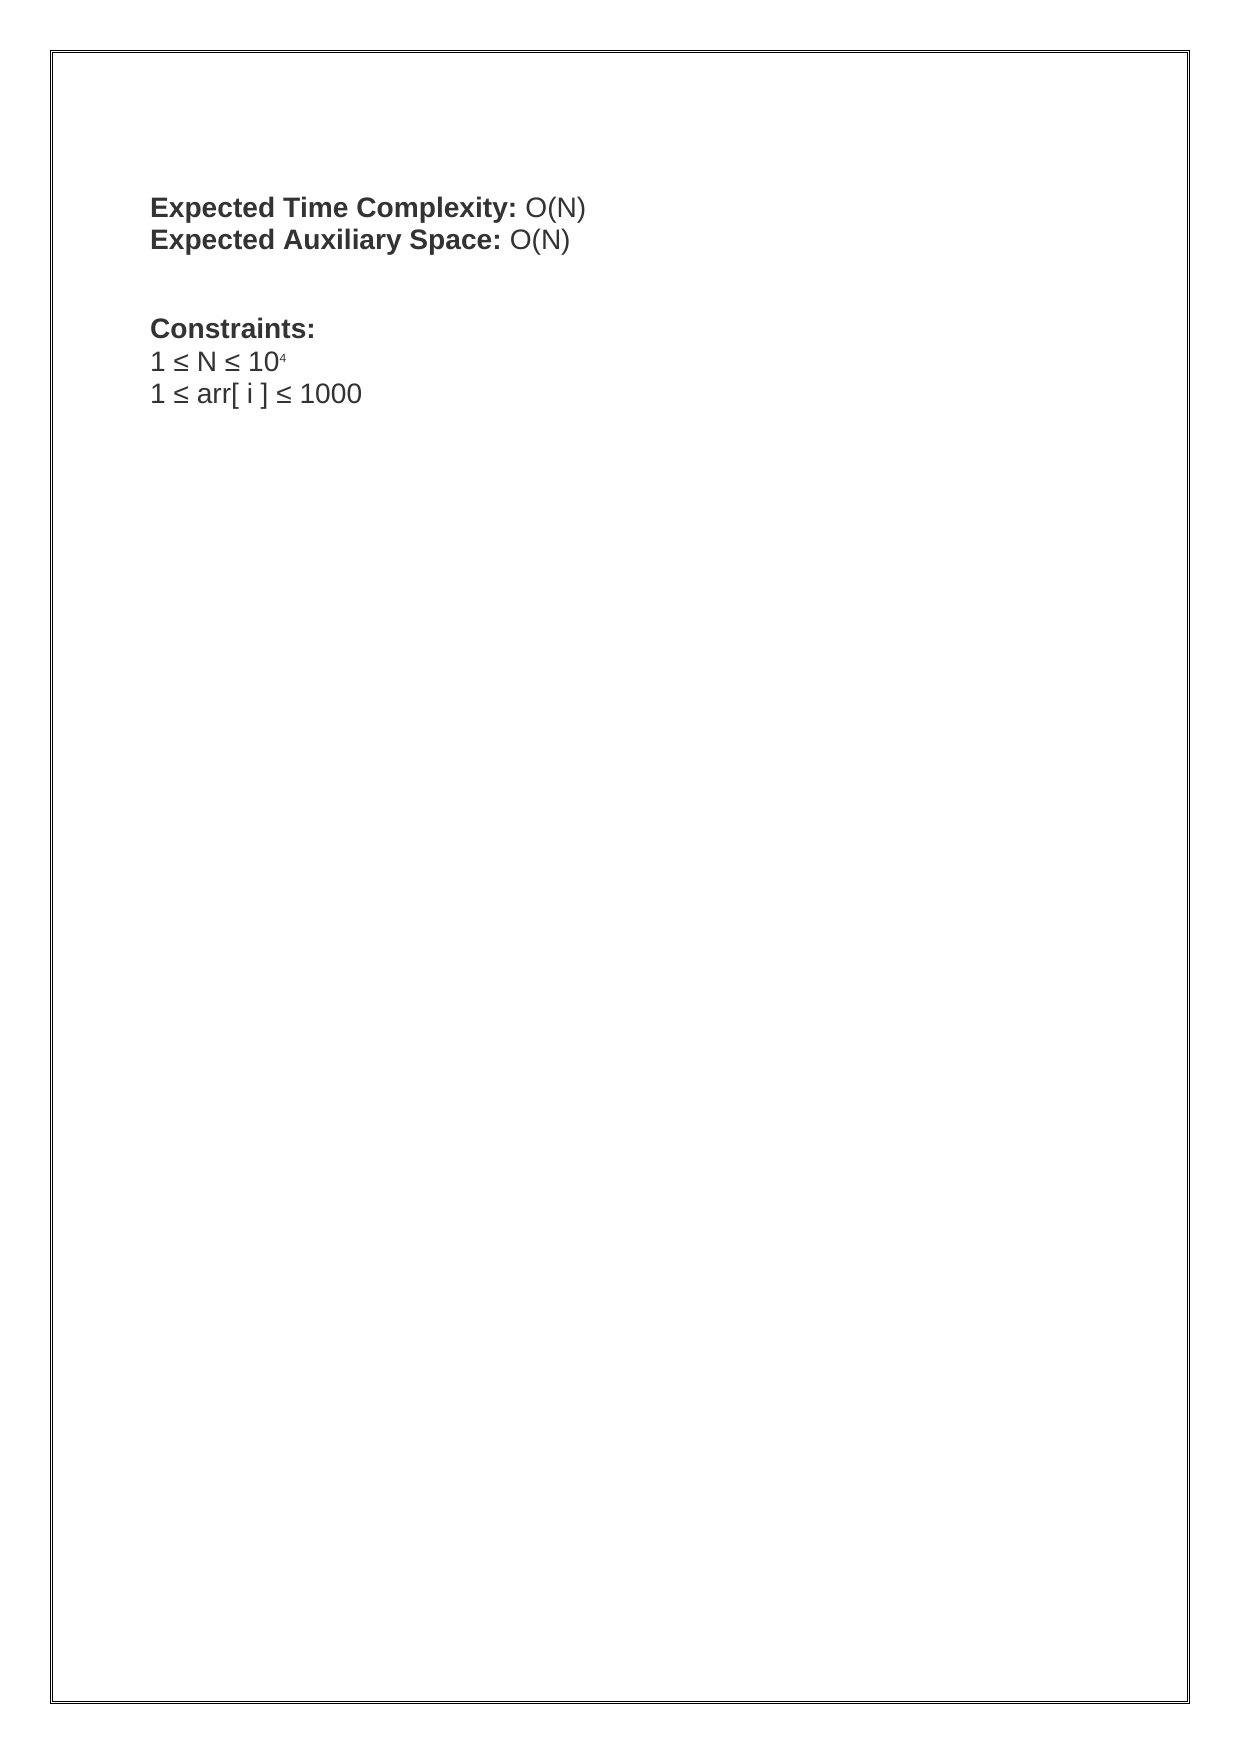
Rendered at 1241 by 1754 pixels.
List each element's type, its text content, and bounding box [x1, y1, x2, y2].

text Expected Time Complexity: O(N) Expected Auxiliary Space: O(N) [150, 191, 1090, 256]
text Constraints: 1 ≤ N ≤ 104 1 ≤ arr[ i ] ≤ 1000 [150, 312, 1090, 409]
